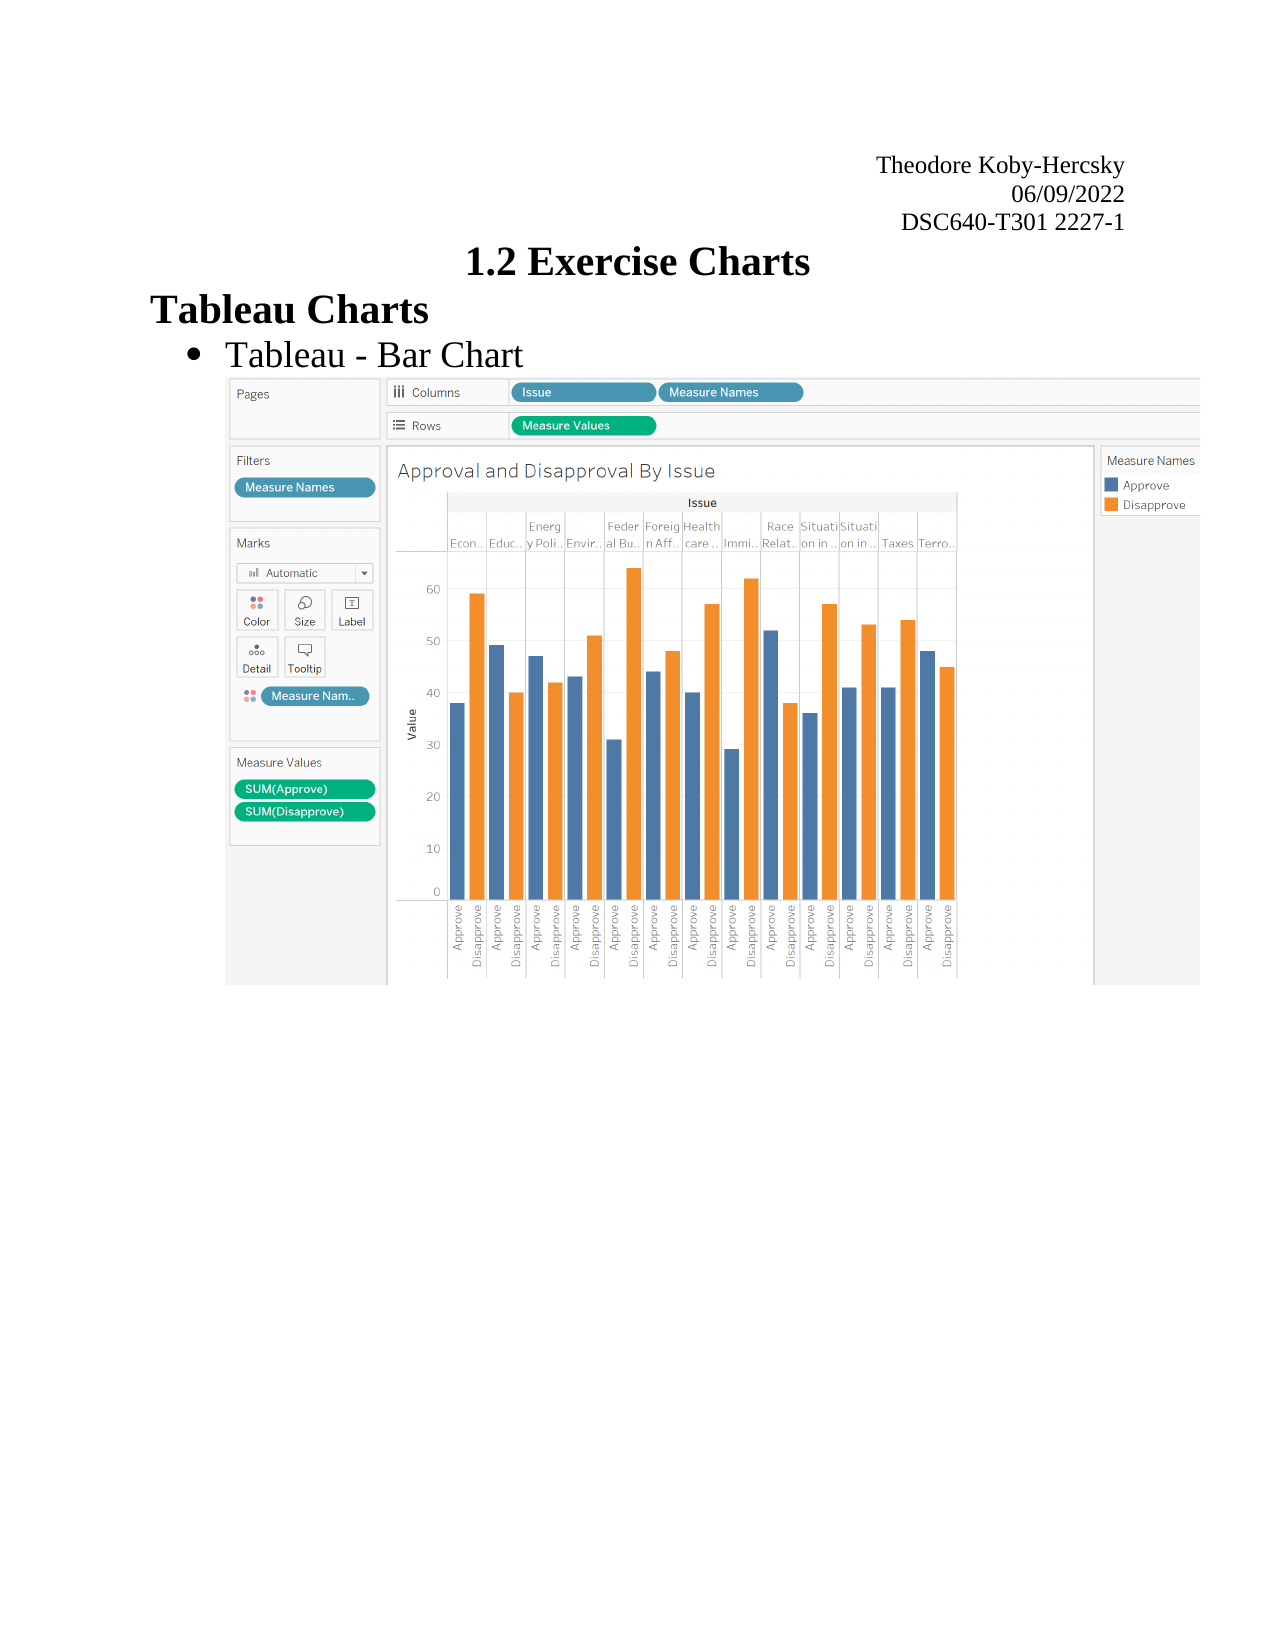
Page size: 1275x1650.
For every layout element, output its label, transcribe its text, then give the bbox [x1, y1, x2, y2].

text 06/09/2022 [150, 179, 1125, 207]
text DSC640-T301 2227-1 [150, 207, 1125, 236]
text Theodore Koby-Hercsky [150, 150, 1125, 179]
text 1.2 Exercise Charts [150, 236, 1125, 284]
picture [225, 377, 1200, 985]
text Tableau Charts [150, 284, 1125, 332]
